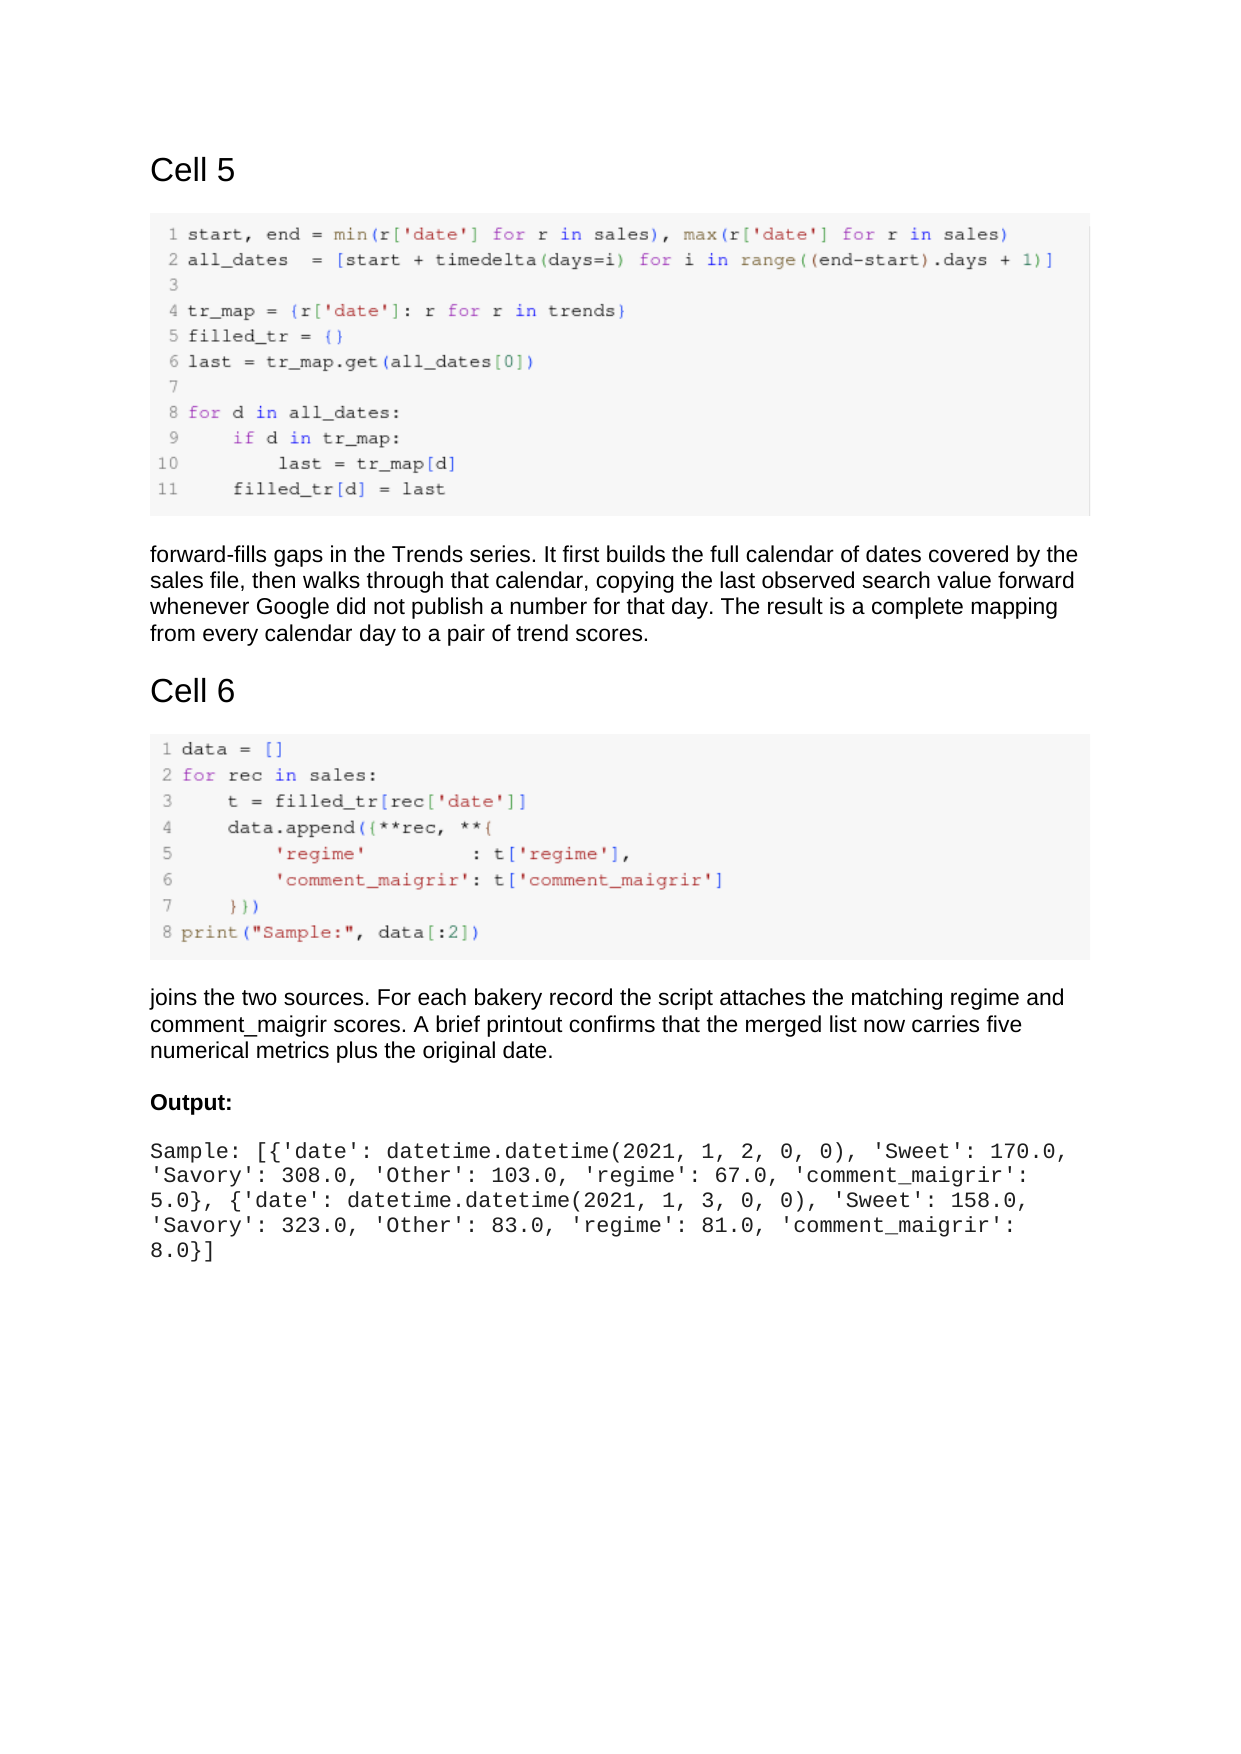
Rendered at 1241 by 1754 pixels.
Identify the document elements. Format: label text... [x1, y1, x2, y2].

text forward-fills gaps in the Trends series. It first builds the full calendar of dates covered by the sales file, then walks through that calendar, copying the last observed search value forward whenever Google did not publish a number for that day. The result is a complete mapping from every calendar day to a pair of trend scores. [150, 541, 1090, 646]
text joins the two sources. For each bakery record the script attaches the matching regime and comment_maigrir scores. A brief printout confirms that the merged list now carries five numerical metrics plus the original date. [150, 984, 1090, 1063]
text Sample: [{'date': datetime.datetime(2021, 1, 2, 0, 0), 'Sweet': 170.0, 'Savory': 308.0, 'Other': 103.0, 'regime': 67.0, 'comment_maigrir': 5.0}, {'date': datetime.datetime(2021, 1, 3, 0, 0), 'Sweet': 158.0, 'Savory': 323.0, 'Other': 83.0, 'regime': 81.0, 'comment_maigrir': 8.0}] [150, 1140, 1090, 1264]
picture [150, 213, 1091, 516]
picture [150, 734, 1091, 960]
subtitle Cell 6 [150, 671, 1090, 709]
text Output: [150, 1088, 1090, 1115]
subtitle Cell 5 [150, 150, 1090, 188]
